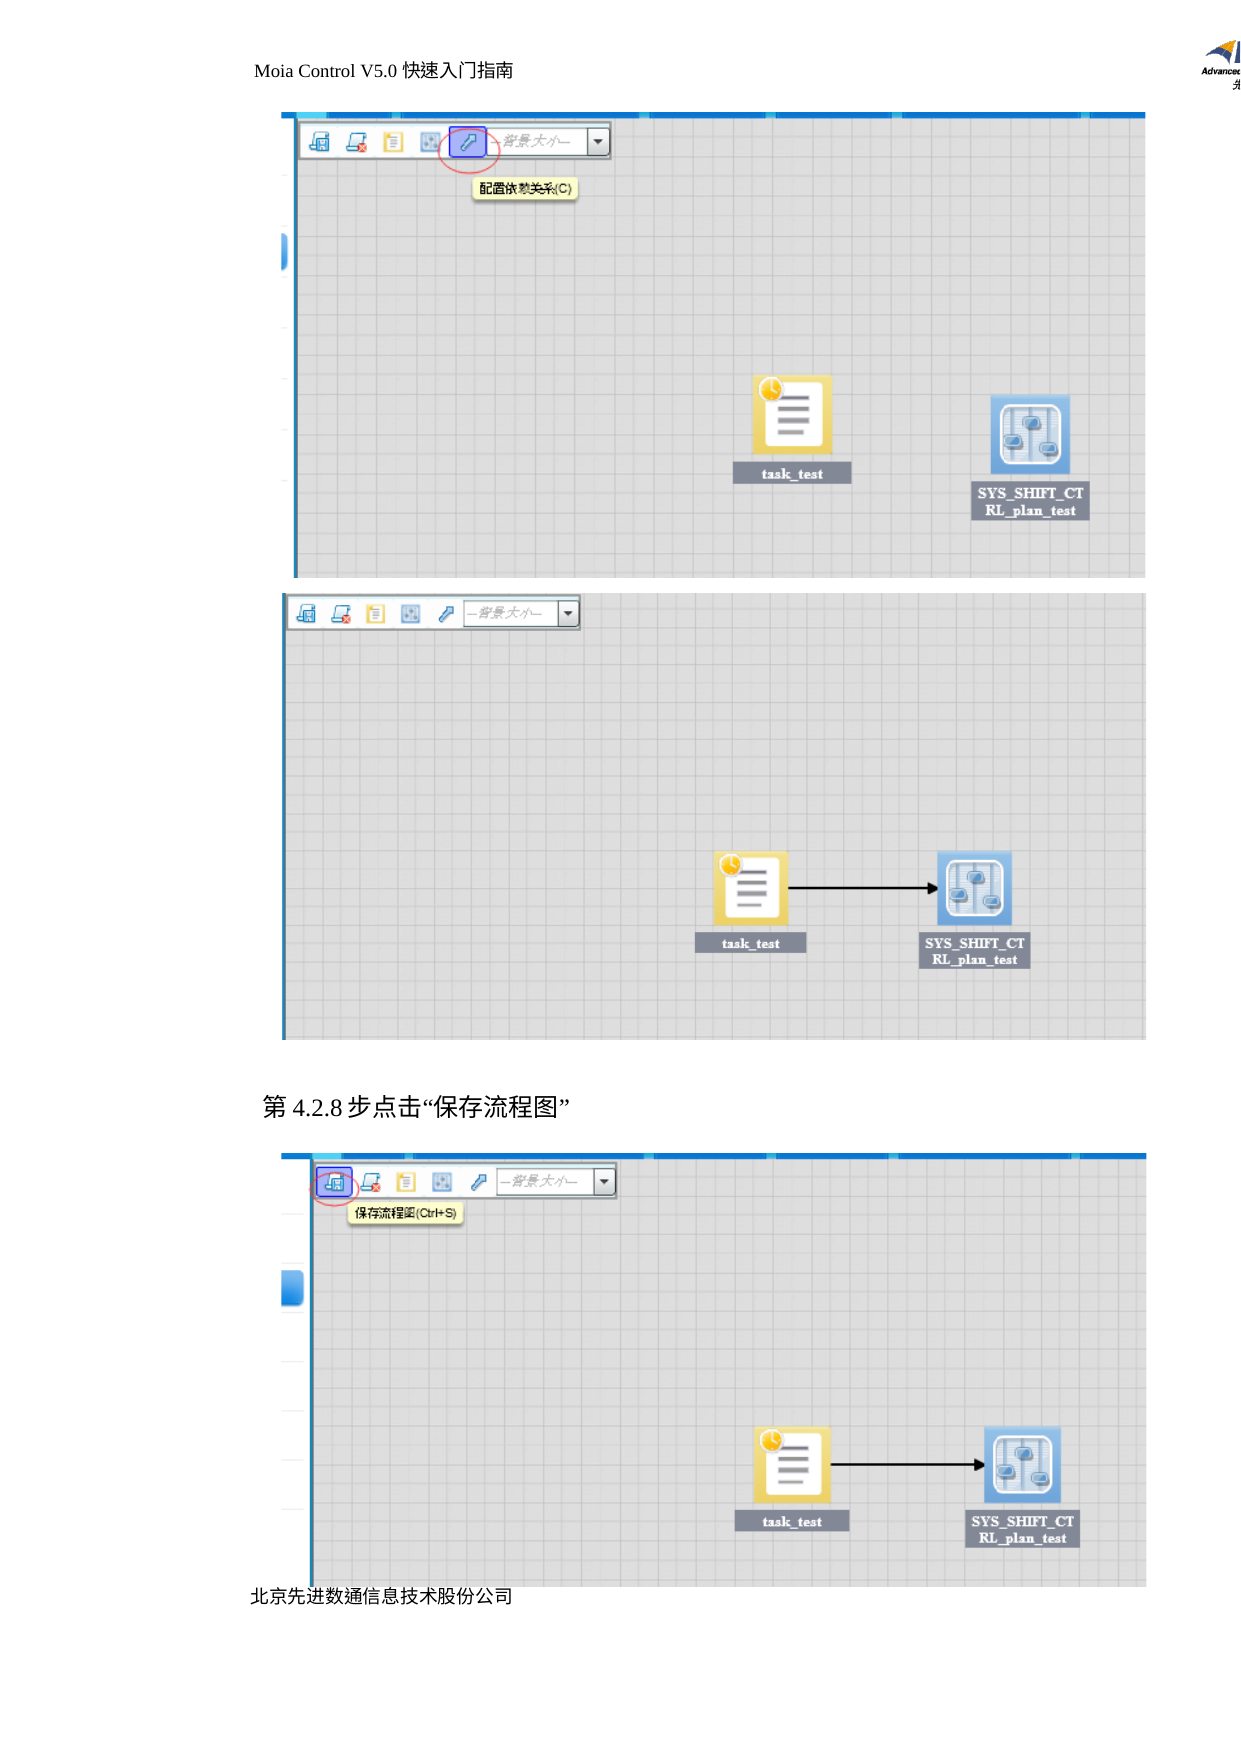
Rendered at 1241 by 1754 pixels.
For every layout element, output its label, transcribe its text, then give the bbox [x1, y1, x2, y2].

picture [281, 1153, 1147, 1587]
table_header [740, 41, 1240, 98]
picture [1201, 40, 1241, 92]
text 第4.2.8步点击“保存流程图” [262, 1094, 1240, 1123]
picture [281, 593, 1147, 1040]
table_header Moia Control V5.0 快速入门指南 [120, 41, 740, 98]
text 北京先进数通信息技术股份公司 [0, 1587, 512, 1607]
picture [281, 112, 1146, 578]
